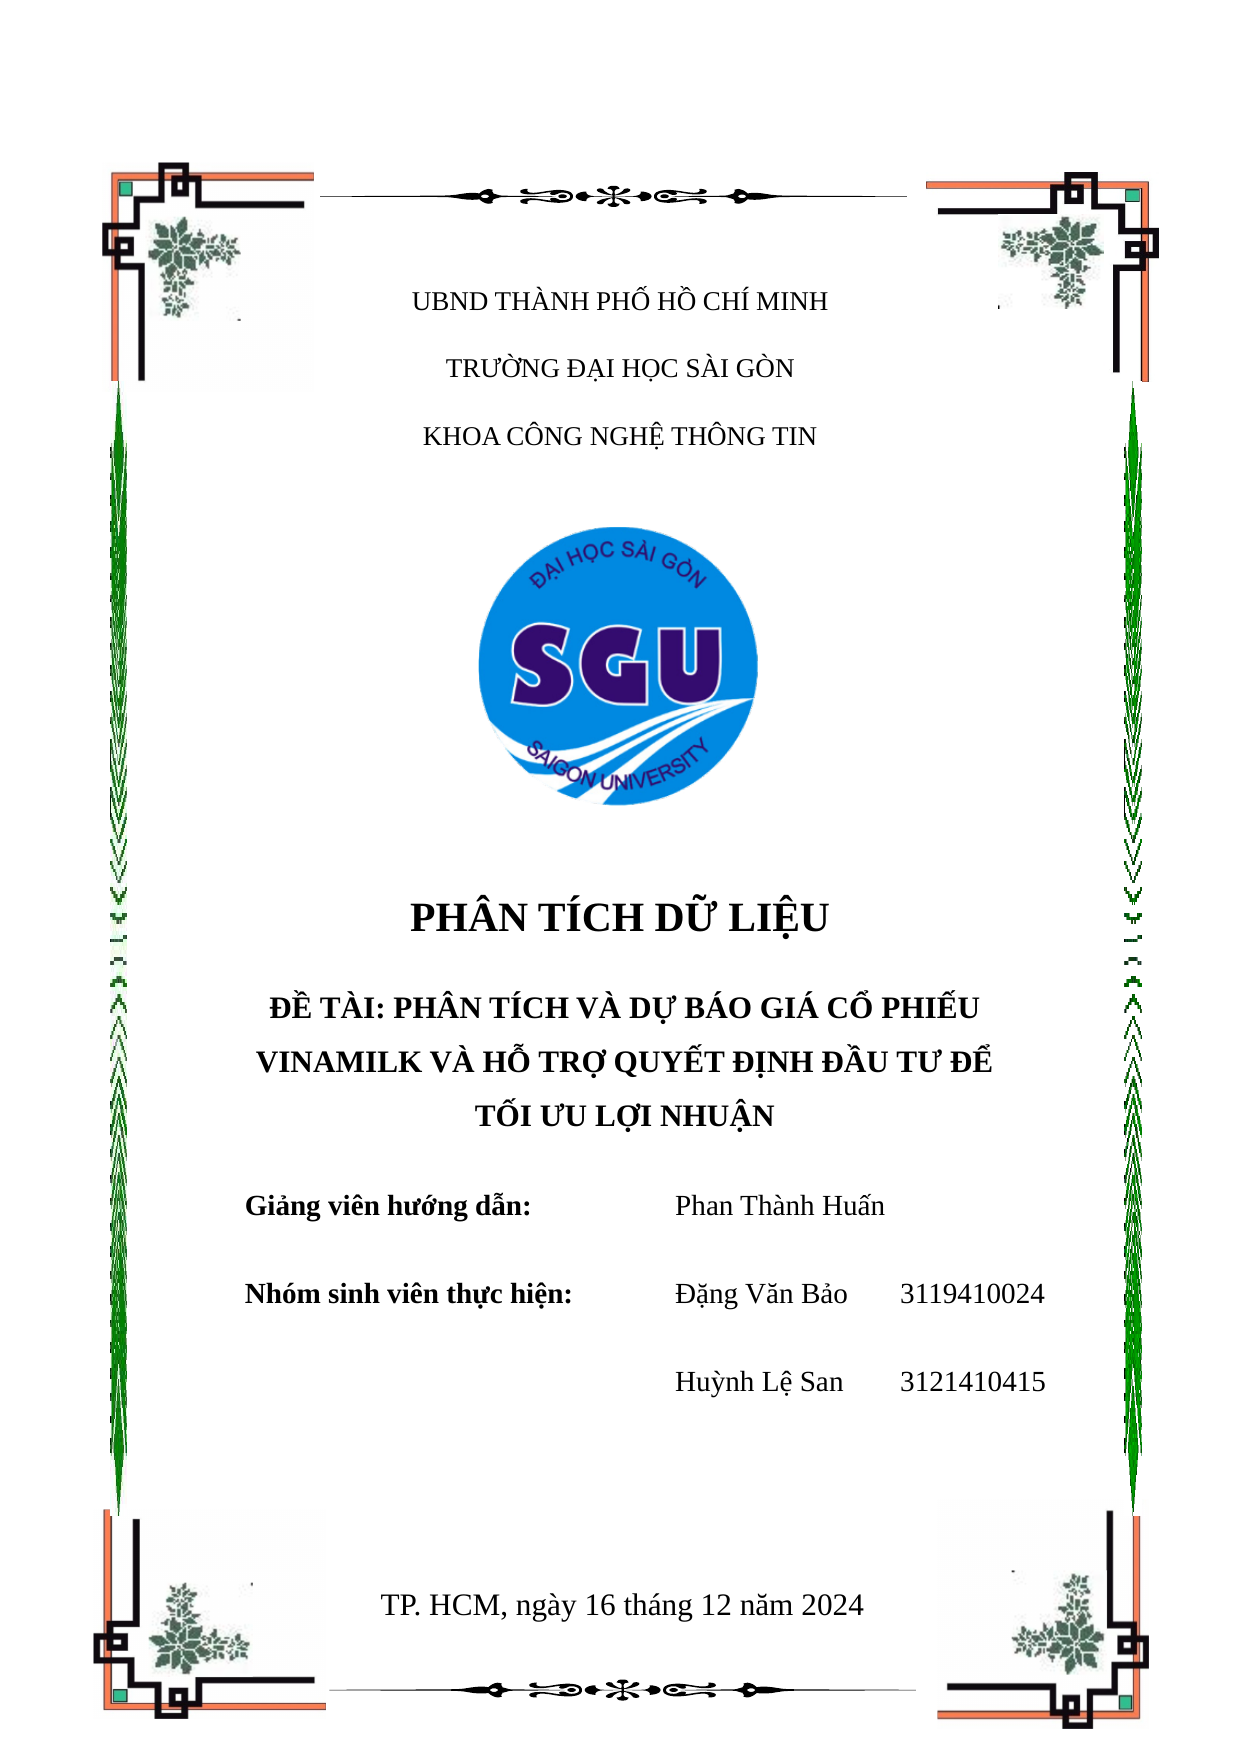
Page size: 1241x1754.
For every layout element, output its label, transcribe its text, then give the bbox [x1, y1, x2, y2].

picture [926, 172, 1159, 382]
picture [938, 1500, 1148, 1728]
text Nhóm sinh viên thực hiện: Đặng Văn Bảo 3119410024 [225, 1276, 1090, 1310]
text Huỳnh Lệ San 3121410415 [225, 1364, 1090, 1398]
text UBND THÀNH PHỐ HỒ CHÍ MINH [150, 285, 1090, 316]
text ĐỀ TÀI: PHÂN TÍCH VÀ DỰ BÁO GIÁ CỔ PHIẾU VINAMILK VÀ HỖ TRỢ QUYẾT ĐỊNH ĐẦU TƯ ĐỂ TỐI ƯU LỢI NHUẬN [225, 989, 1024, 1133]
text KHOA CÔNG NGHỆ THÔNG TIN [150, 420, 1090, 451]
text PHÂN TÍCH DỮ LIỆU [150, 892, 1090, 940]
picture [94, 163, 326, 1718]
text TRƯỜNG ĐẠI HỌC SÀI GÒN [150, 352, 1090, 384]
text Giảng viên hướng dẫn: Phan Thành Huấn [225, 1188, 1090, 1222]
picture [478, 526, 758, 806]
picture [146, 217, 240, 320]
